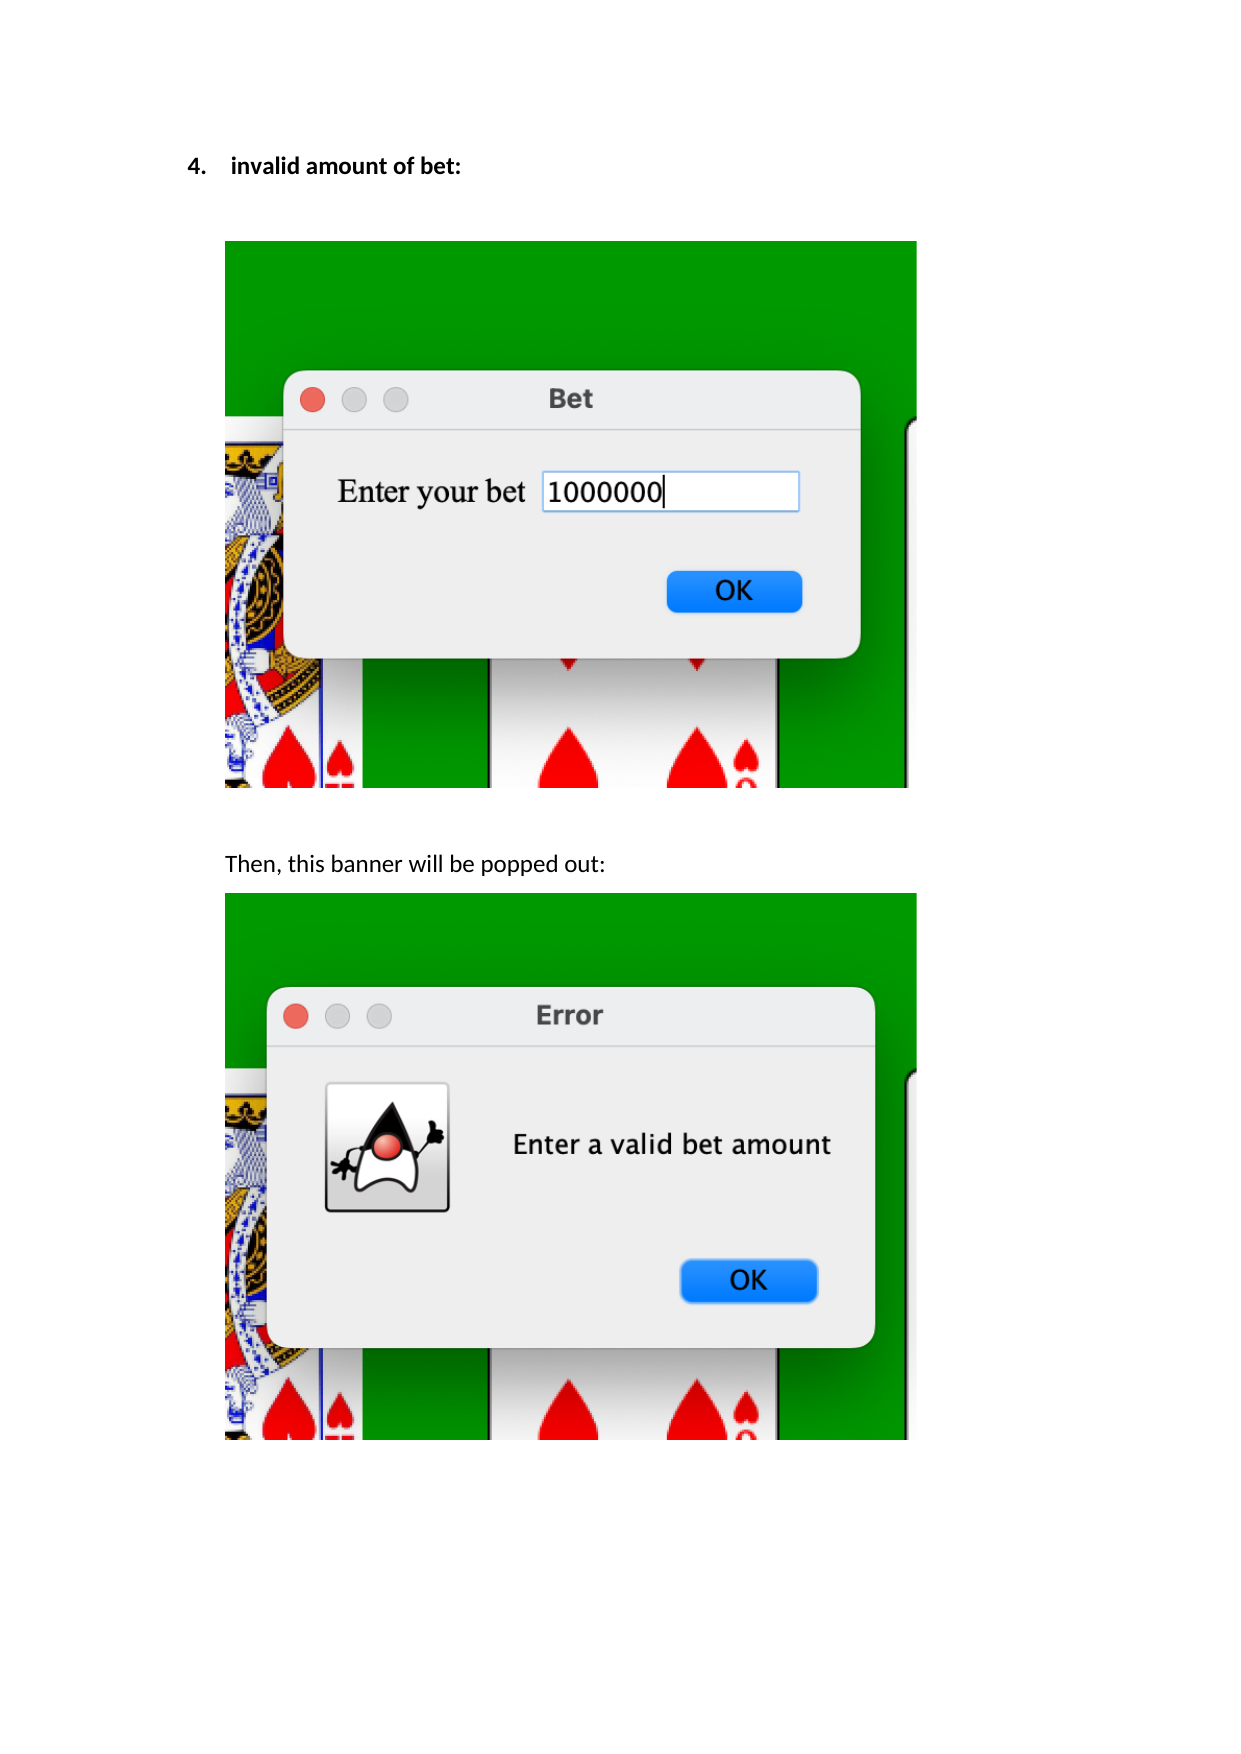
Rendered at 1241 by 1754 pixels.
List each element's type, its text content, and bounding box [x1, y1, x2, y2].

picture [225, 241, 917, 788]
list invalid amount of bet: [187, 150, 1090, 181]
picture [225, 893, 917, 1440]
list Then, this banner will be popped out: [225, 848, 1090, 879]
